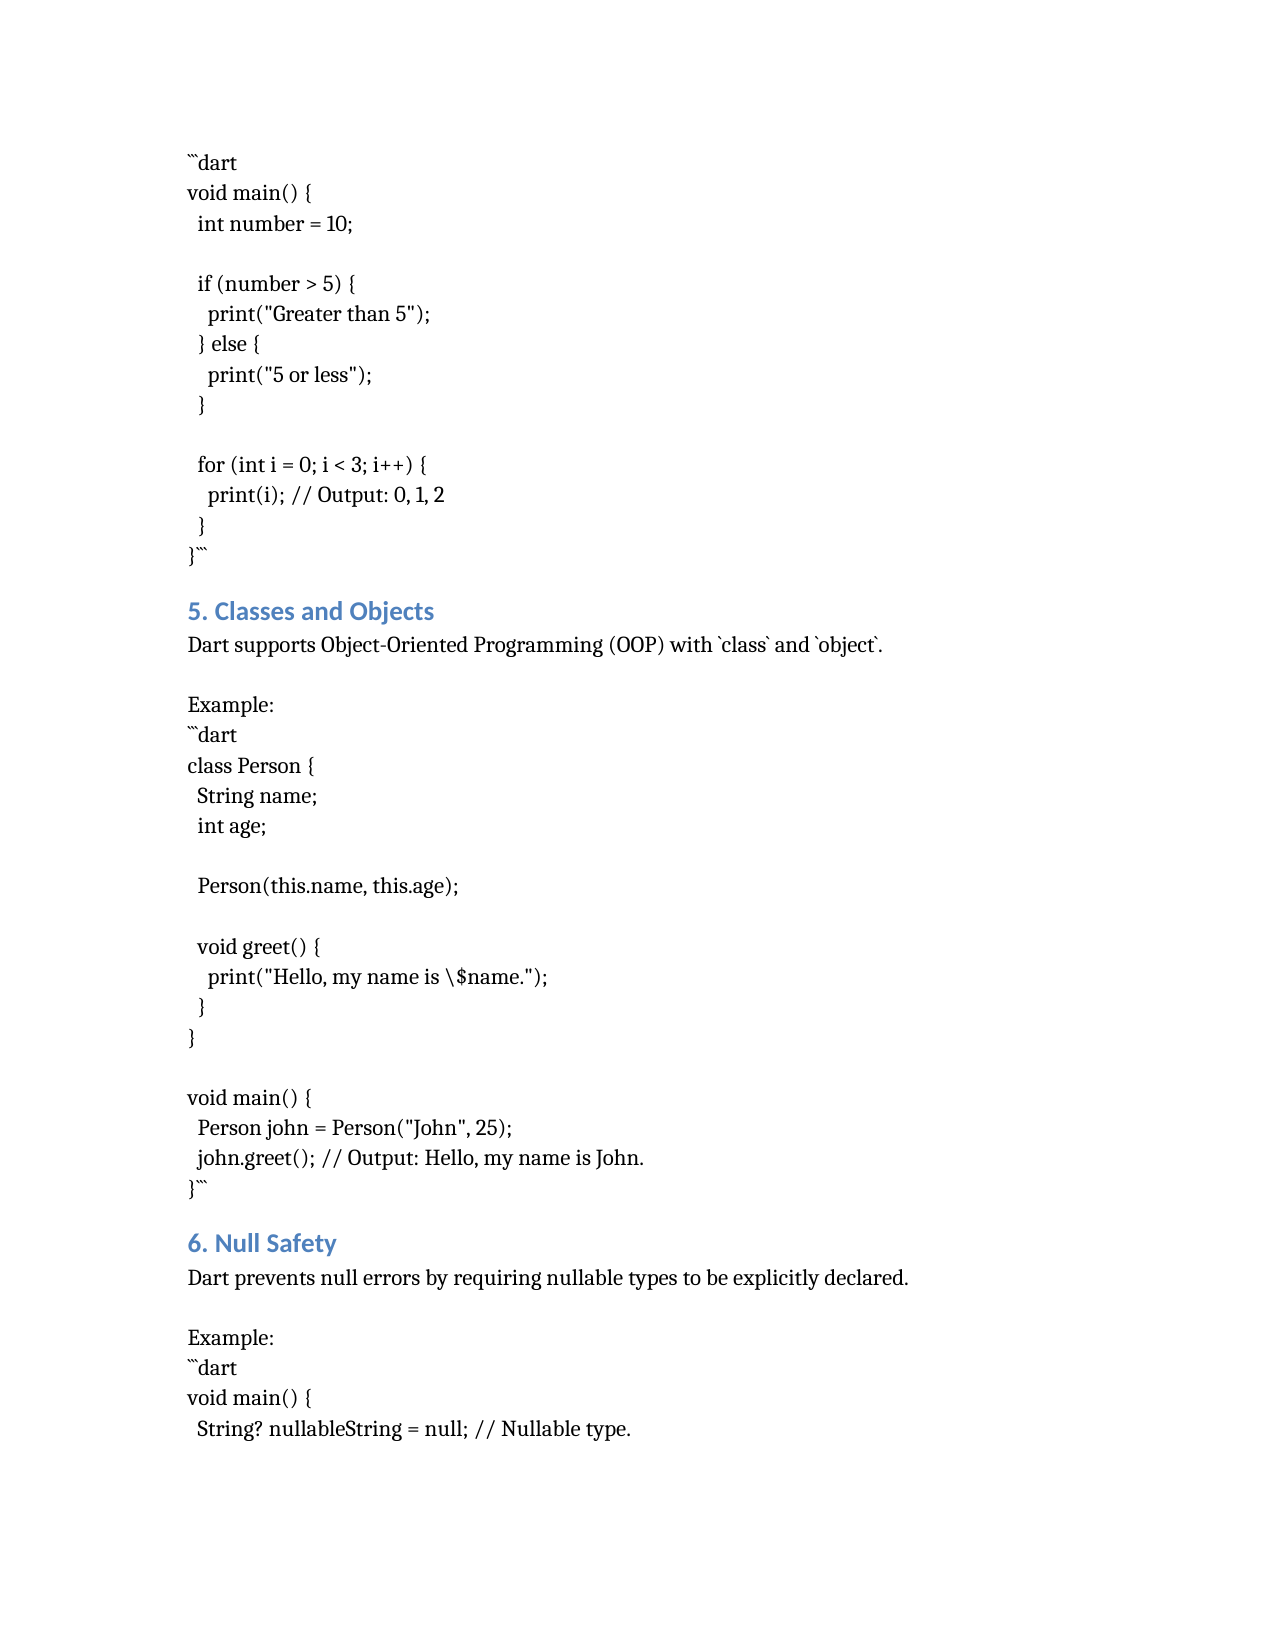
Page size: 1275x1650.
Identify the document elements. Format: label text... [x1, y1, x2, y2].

text Dart supports Object-Oriented Programming (OOP) with `class` and `object`. Example: ```dart class Person { String name; int age; Person(this.name, this.age); void greet() { print("Hello, my name is \$name."); } } void main() { Person john = Person("John", 25); john.greet(); // Output: Hello, my name is John. }``` [187, 632, 1087, 1202]
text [187, 1264, 1087, 1442]
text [187, 150, 1087, 569]
subtitle 5. Classes and Objects [187, 594, 1087, 627]
subtitle 6. Null Safety [187, 1226, 1087, 1259]
